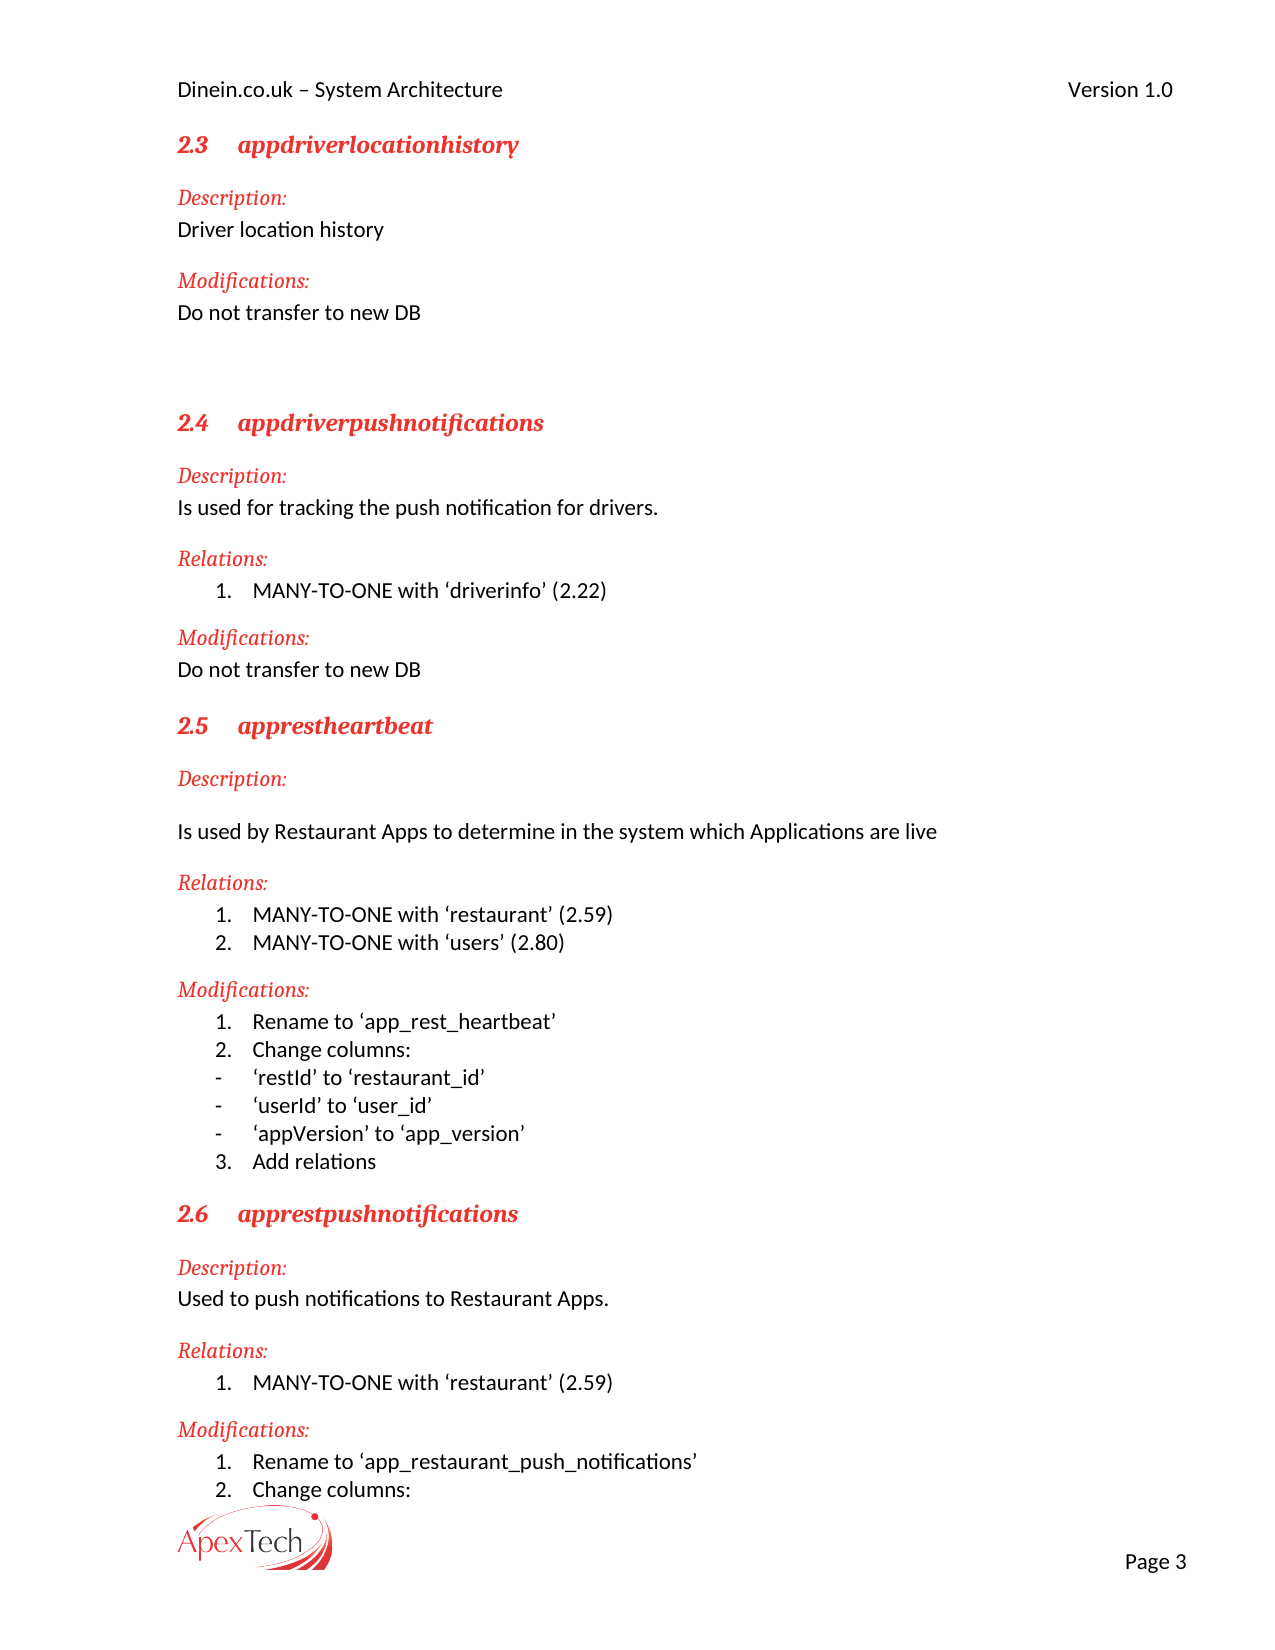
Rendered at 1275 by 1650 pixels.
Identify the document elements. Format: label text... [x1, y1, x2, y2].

list ‘userId’ to ‘user_id’ [215, 1091, 1186, 1119]
subtitle Description: [177, 766, 1186, 792]
text Used to push notifications to Restaurant Apps. [177, 1284, 1186, 1312]
list ‘appVersion’ to ‘app_version’ [215, 1119, 1186, 1147]
subtitle appdriverlocationhistory [177, 131, 1186, 160]
list MANY-TO-ONE with ‘restaurant’ (2.59) [215, 900, 1186, 928]
text Driver location history [177, 215, 1186, 243]
subtitle Relations: [177, 546, 1186, 572]
text Do not transfer to new DB [177, 298, 1186, 326]
subtitle appdriverpushnotifications [177, 408, 1186, 437]
list Add relations [215, 1147, 1186, 1175]
subtitle Relations: [177, 1337, 1186, 1364]
list Change columns: [215, 1475, 1186, 1503]
picture [177, 1505, 333, 1570]
subtitle apprestheartbeat [177, 712, 1186, 741]
list ‘restId’ to ‘restaurant_id’ [215, 1063, 1186, 1091]
subtitle Is used by Restaurant Apps to determine in the system which Applications are live [177, 817, 1186, 845]
list Rename to ‘app_rest_heartbeat’ [215, 1007, 1186, 1035]
list MANY-TO-ONE with ‘driverinfo’ (2.22) [215, 576, 1186, 604]
subtitle Description: [177, 462, 1186, 489]
subtitle Description: [177, 185, 1186, 211]
subtitle Modifications: [177, 977, 1186, 1003]
subtitle Modifications: [177, 1417, 1186, 1443]
subtitle Modifications: [177, 625, 1186, 651]
subtitle Description: [177, 1254, 1186, 1281]
list Rename to ‘app_restaurant_push_notifications’ [215, 1447, 1186, 1475]
subtitle Modifications: [177, 268, 1186, 294]
list MANY-TO-ONE with ‘users’ (2.80) [215, 928, 1186, 956]
subtitle Relations: [177, 870, 1186, 896]
list Change columns: [215, 1035, 1186, 1063]
text Do not transfer to new DB [177, 655, 1186, 683]
text Is used for tracking the push notification for drivers. [177, 493, 1186, 521]
list MANY-TO-ONE with ‘restaurant’ (2.59) [215, 1368, 1186, 1396]
subtitle apprestpushnotifications [177, 1200, 1186, 1229]
